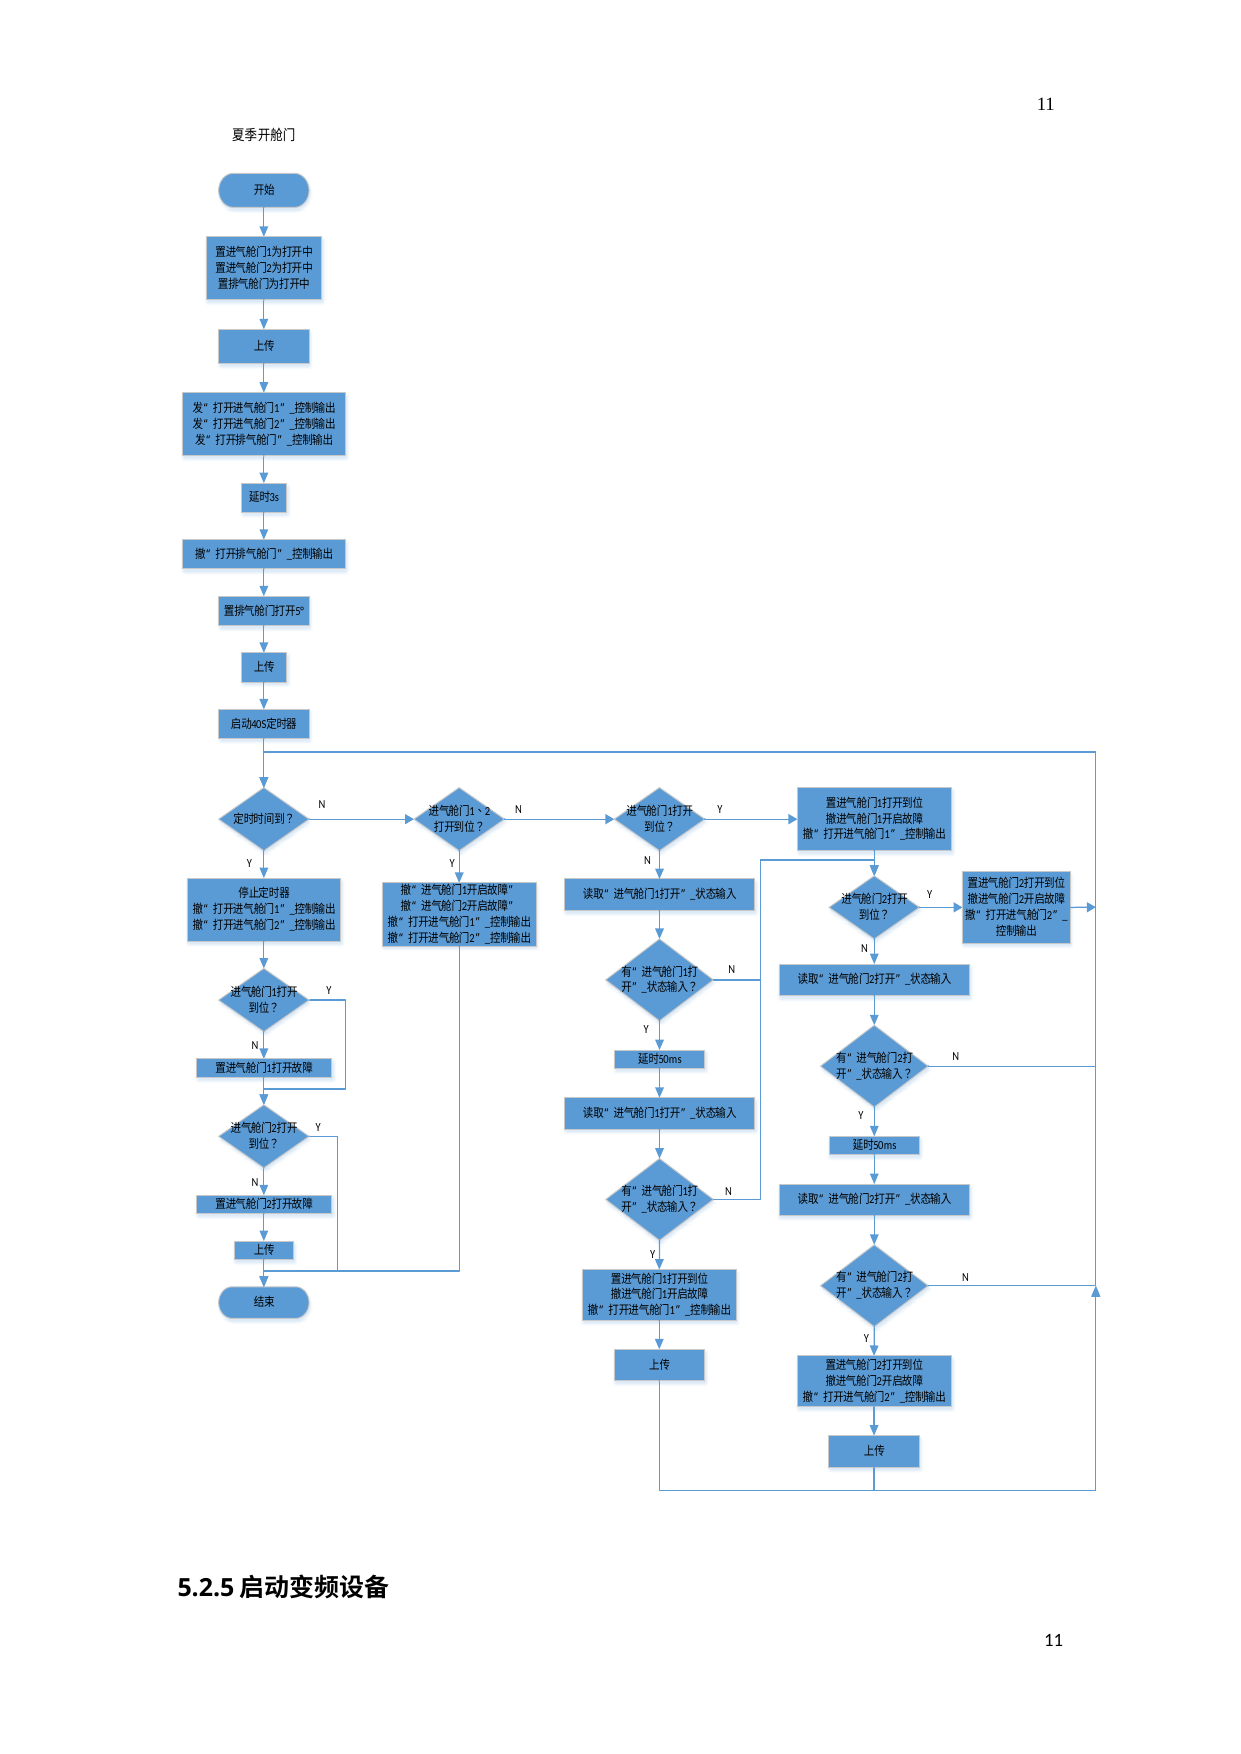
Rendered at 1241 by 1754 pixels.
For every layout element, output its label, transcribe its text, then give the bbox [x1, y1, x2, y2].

text 5.2.5启动变频设备 [177, 123, 1063, 1618]
